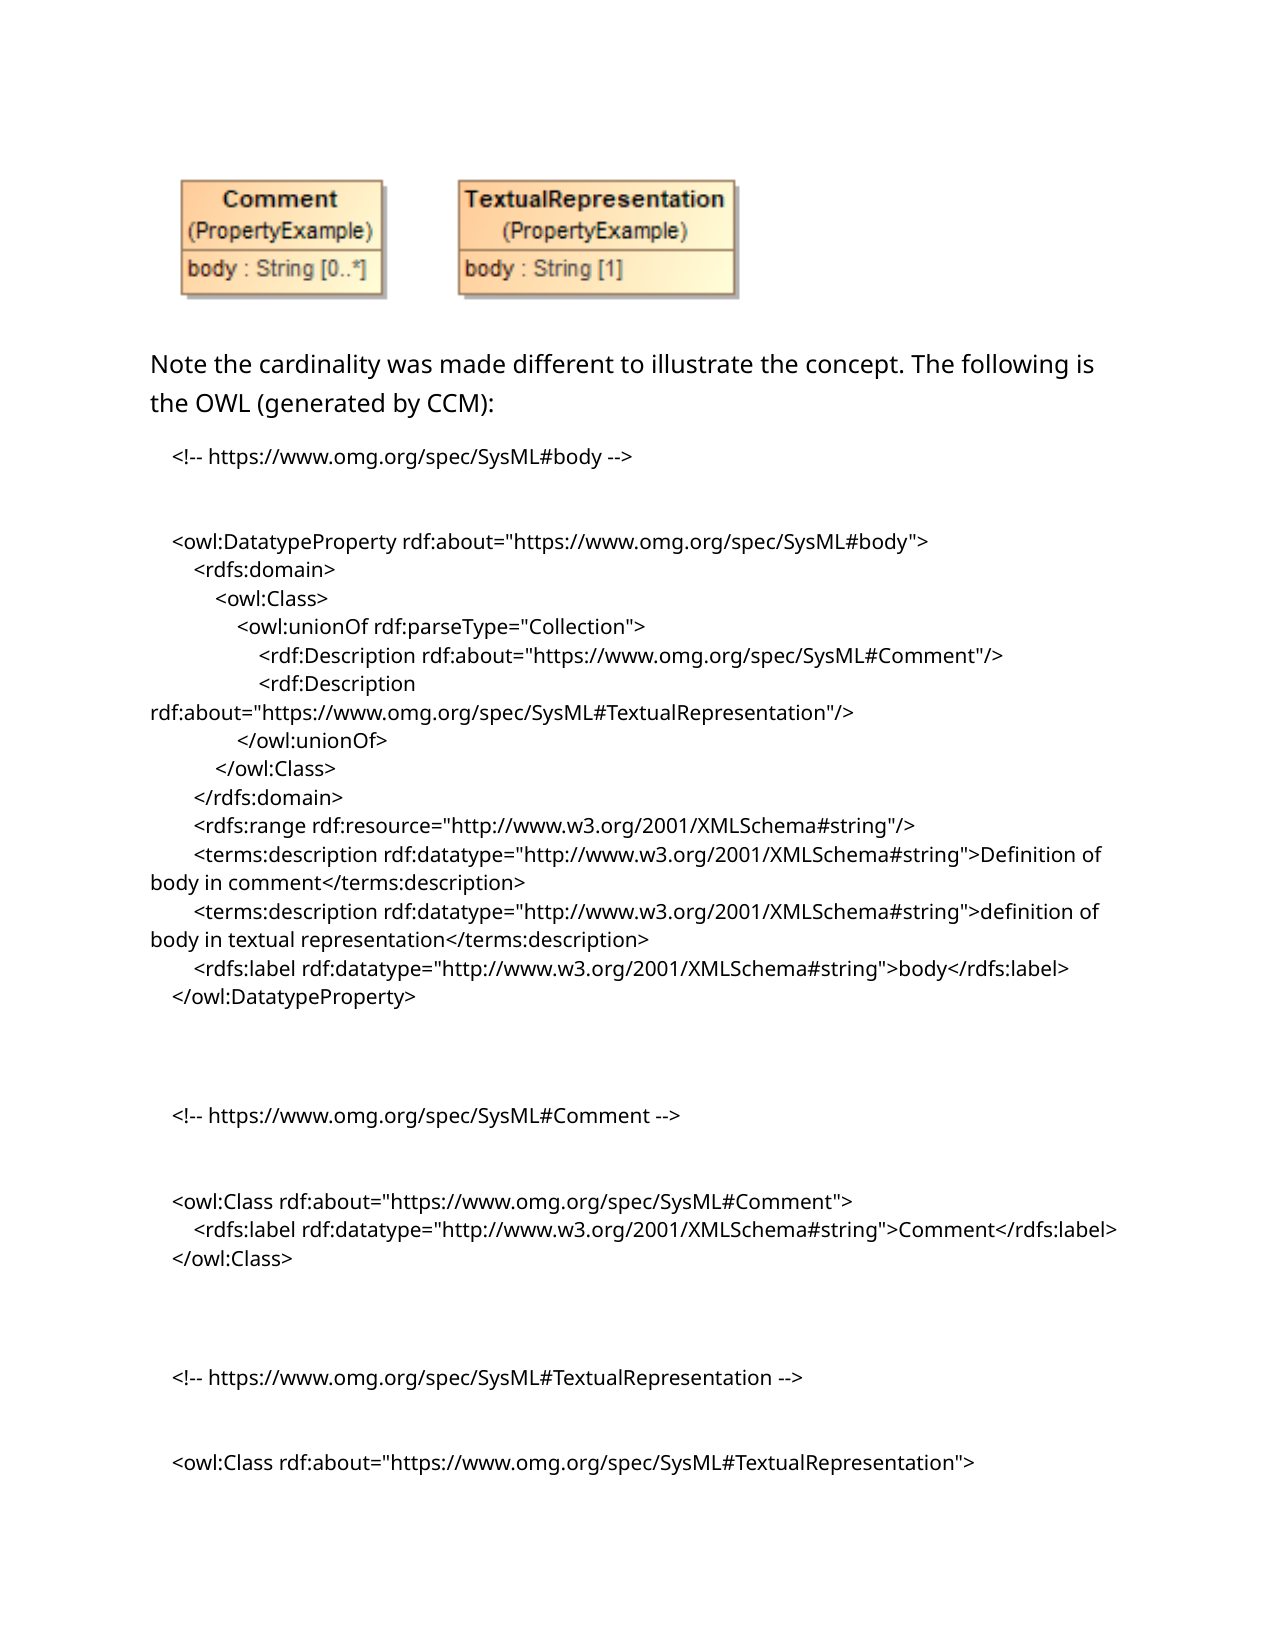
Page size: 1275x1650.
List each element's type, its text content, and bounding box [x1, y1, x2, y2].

text <owl:unionOf rdf:parseType="Collection"> [150, 612, 1125, 641]
text <rdfs:domain> [150, 556, 1125, 584]
text <owl:DatatypeProperty rdf:about="https://www.omg.org/spec/SysML#body"> [150, 527, 1125, 556]
text <!-- https://www.omg.org/spec/SysML#Comment --> [150, 1101, 1125, 1130]
text <terms:description rdf:datatype="http://www.w3.org/2001/XMLSchema#string">definition of body in textual representation</terms:description> [150, 897, 1125, 954]
text <owl:Class rdf:about="https://www.omg.org/spec/SysML#Comment"> [150, 1187, 1125, 1215]
text <!-- https://www.omg.org/spec/SysML#TextualRepresentation --> [150, 1363, 1125, 1391]
text </owl:DatatypeProperty> [150, 982, 1125, 1011]
text </rdfs:domain> [150, 783, 1125, 811]
text <rdfs:range rdf:resource="http://www.w3.org/2001/XMLSchema#string"/> [150, 811, 1125, 840]
text <rdf:Description rdf:about="https://www.omg.org/spec/SysML#TextualRepresentation"/> [150, 669, 1125, 726]
text <rdf:Description rdf:about="https://www.omg.org/spec/SysML#Comment"/> [150, 641, 1125, 669]
text Note the cardinality was made different to illustrate the concept. The following is the OWL (generated by CCM): [150, 347, 1125, 420]
text <rdfs:label rdf:datatype="http://www.w3.org/2001/XMLSchema#string">body</rdfs:label> [150, 954, 1125, 982]
text <!-- https://www.omg.org/spec/SysML#body --> [150, 442, 1125, 470]
picture [150, 150, 765, 325]
text <terms:description rdf:datatype="http://www.w3.org/2001/XMLSchema#string">Definition of body in comment</terms:description> [150, 840, 1125, 897]
text </owl:unionOf> [150, 726, 1125, 754]
text </owl:Class> [150, 1244, 1125, 1272]
text <owl:Class rdf:about="https://www.omg.org/spec/SysML#TextualRepresentation"> [150, 1448, 1125, 1477]
text <owl:Class> [150, 584, 1125, 612]
text </owl:Class> [150, 754, 1125, 783]
text <rdfs:label rdf:datatype="http://www.w3.org/2001/XMLSchema#string">Comment</rdfs:label> [150, 1215, 1125, 1244]
